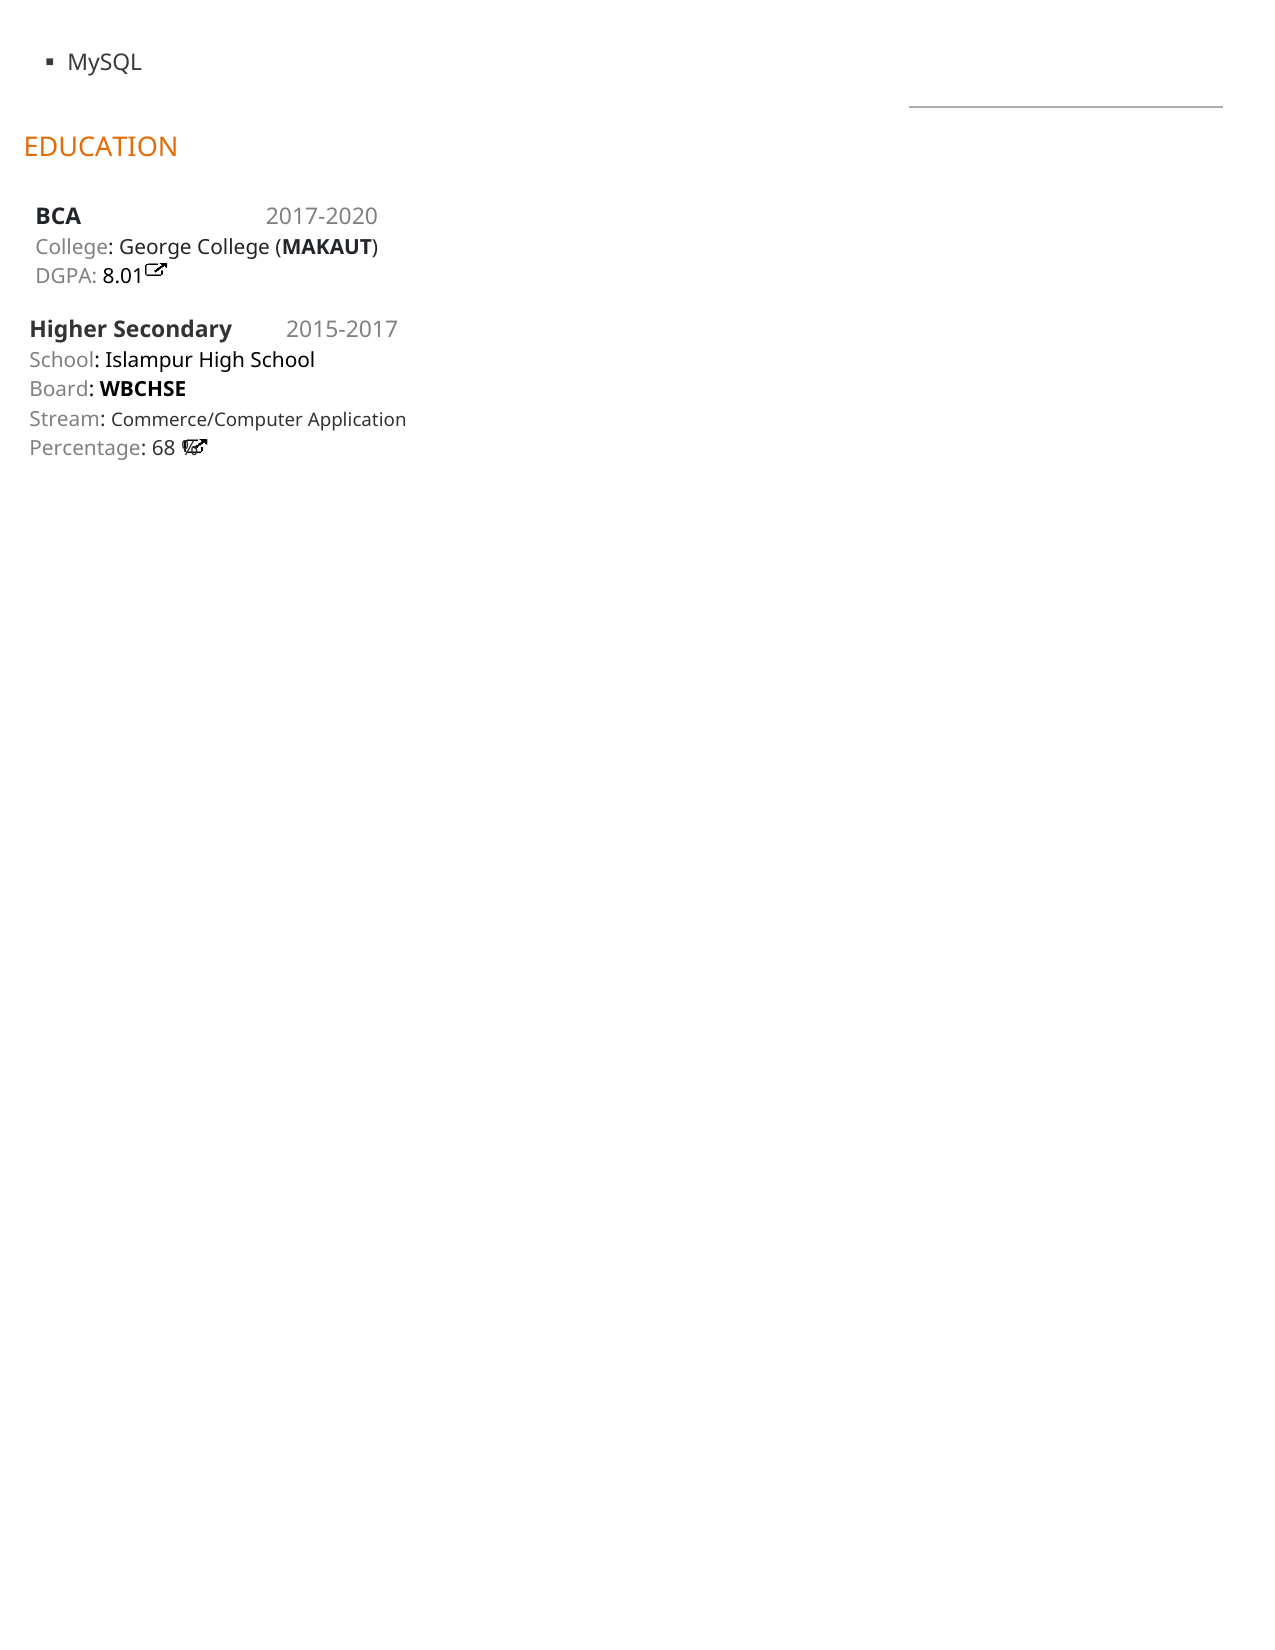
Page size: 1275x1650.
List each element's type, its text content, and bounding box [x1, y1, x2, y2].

subtitle EDUCATION [23, 128, 857, 165]
list MySQL [44, 46, 857, 77]
text College: George College (MAKAUT) DGPA: 8.01 [35, 232, 857, 312]
subtitle BCA 2017-2020 [35, 169, 857, 231]
text Higher Secondary 2015-2017 [29, 313, 857, 344]
text Stream: Commerce/Computer Application [29, 404, 857, 432]
text Board: WBCHSE [29, 374, 857, 403]
text Percentage: 68 % [29, 433, 857, 462]
text School: Islampur High School [29, 345, 857, 373]
